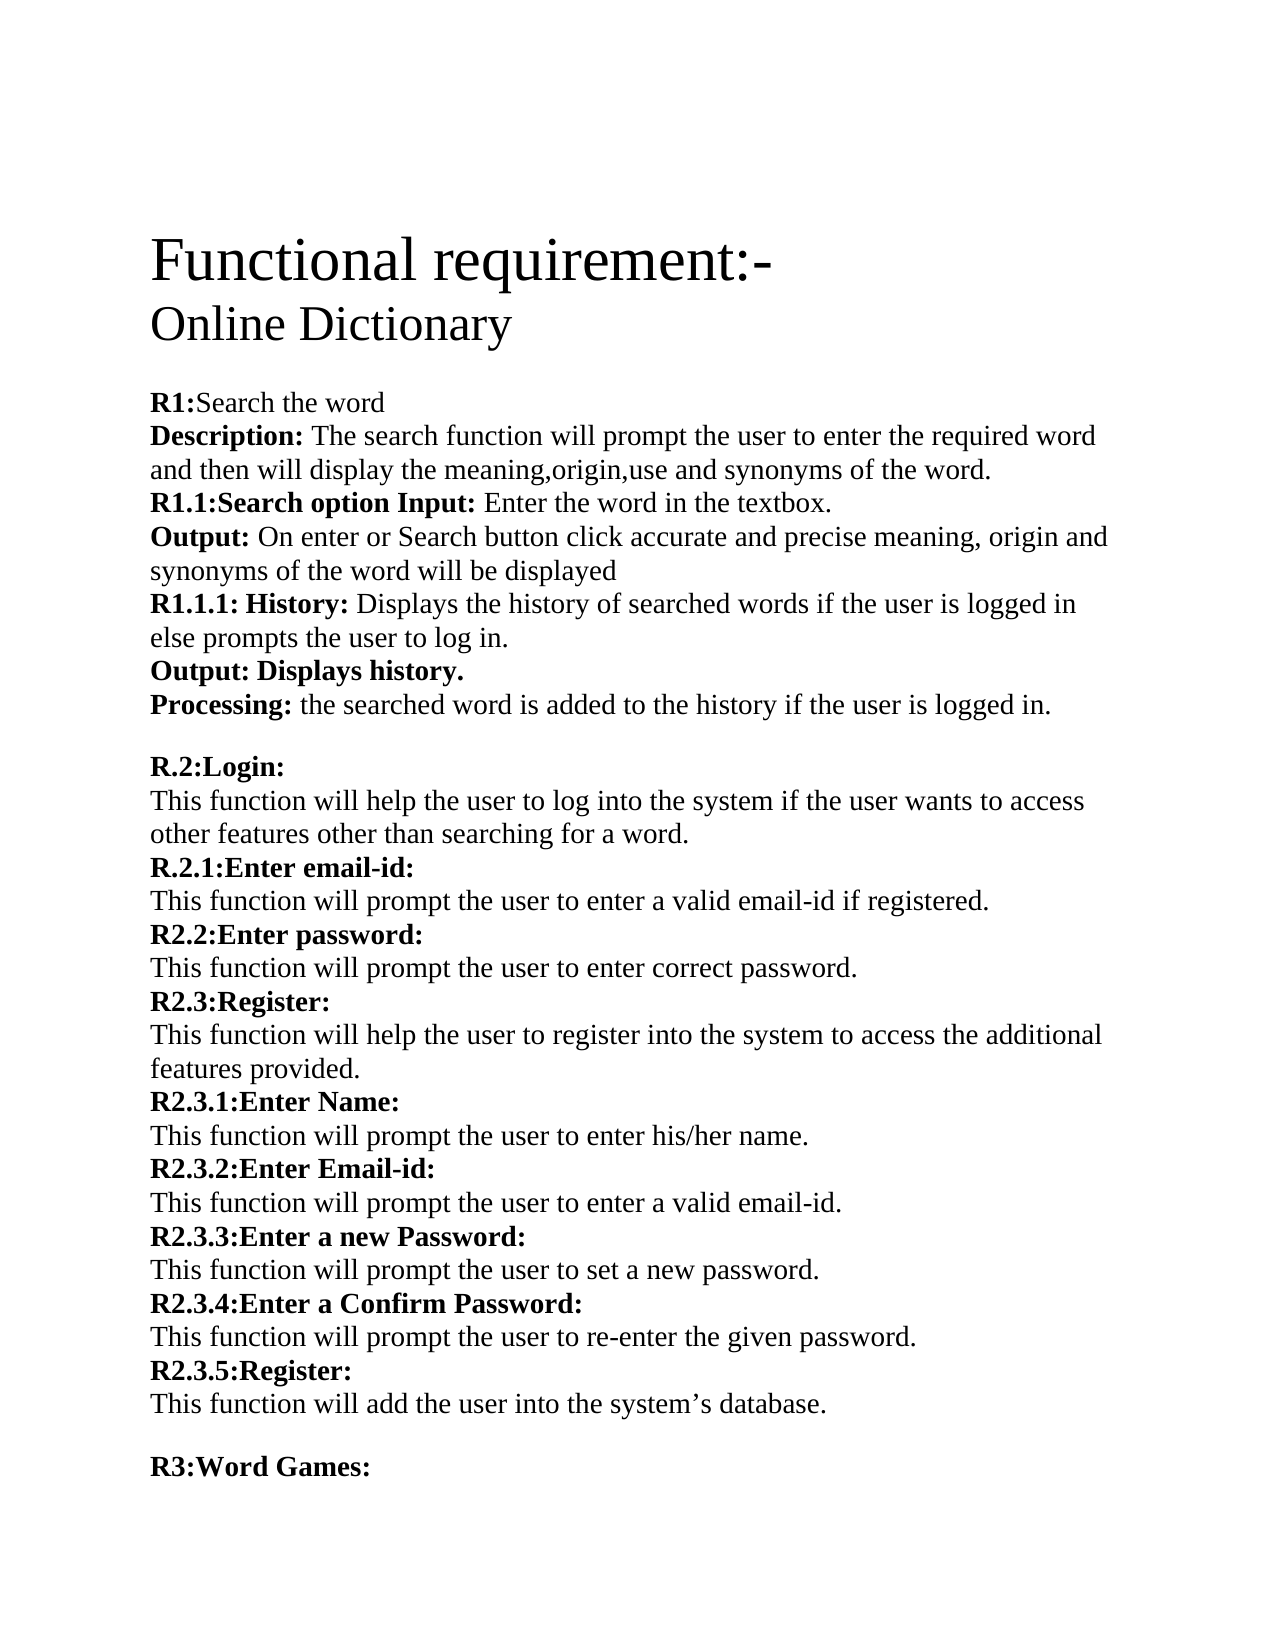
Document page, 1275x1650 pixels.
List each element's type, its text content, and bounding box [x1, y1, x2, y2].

text Functional requirement:- [150, 222, 1125, 294]
text R2.3.3:Enter a new Password: [150, 1219, 1125, 1252]
text R2.3:Register: [150, 984, 1125, 1017]
text R2.3.5:Register: [150, 1353, 1125, 1386]
text This function will prompt the user to set a new password. [150, 1252, 1125, 1286]
text This function will prompt the user to enter correct password. [150, 950, 1125, 984]
text Description: The search function will prompt the user to enter the required word and then will display the meaning,origin,use and synonyms of the word. [150, 418, 1125, 486]
text R2.3.4:Enter a Confirm Password: [150, 1286, 1125, 1319]
text R3:Word Games: [150, 1449, 1125, 1482]
text This function will help the user to register into the system to access the additional features provided. [150, 1017, 1125, 1084]
text Output: On enter or Search button click accurate and precise meaning, origin and synonyms of the word will be displayed [150, 519, 1125, 586]
text R1:Search the word [150, 385, 1125, 418]
text Output: Displays history. [150, 653, 1125, 687]
text This function will prompt the user to enter a valid email-id if registered. [150, 883, 1125, 917]
text This function will add the user into the system’s database. [150, 1386, 1125, 1420]
text R.2:Login: [150, 749, 1125, 783]
text R2.3.1:Enter Name: [150, 1084, 1125, 1118]
text Processing: the searched word is added to the history if the user is logged in. [150, 687, 1125, 720]
text R1.1:Search option Input: Enter the word in the textbox. [150, 486, 1125, 519]
text R2.3.2:Enter Email-id: [150, 1152, 1125, 1185]
text This function will prompt the user to re-enter the given password. [150, 1319, 1125, 1353]
text Online Dictionary [150, 294, 1125, 351]
text R1.1.1: History: Displays the history of searched words if the user is logged in else prompts the user to log in. [150, 586, 1125, 653]
text This function will prompt the user to enter a valid email-id. [150, 1185, 1125, 1219]
text This function will help the user to log into the system if the user wants to access other features other than searching for a word. [150, 783, 1125, 850]
text R2.2:Enter password: [150, 917, 1125, 950]
text This function will prompt the user to enter his/her name. [150, 1118, 1125, 1152]
text R.2.1:Enter email-id: [150, 850, 1125, 883]
